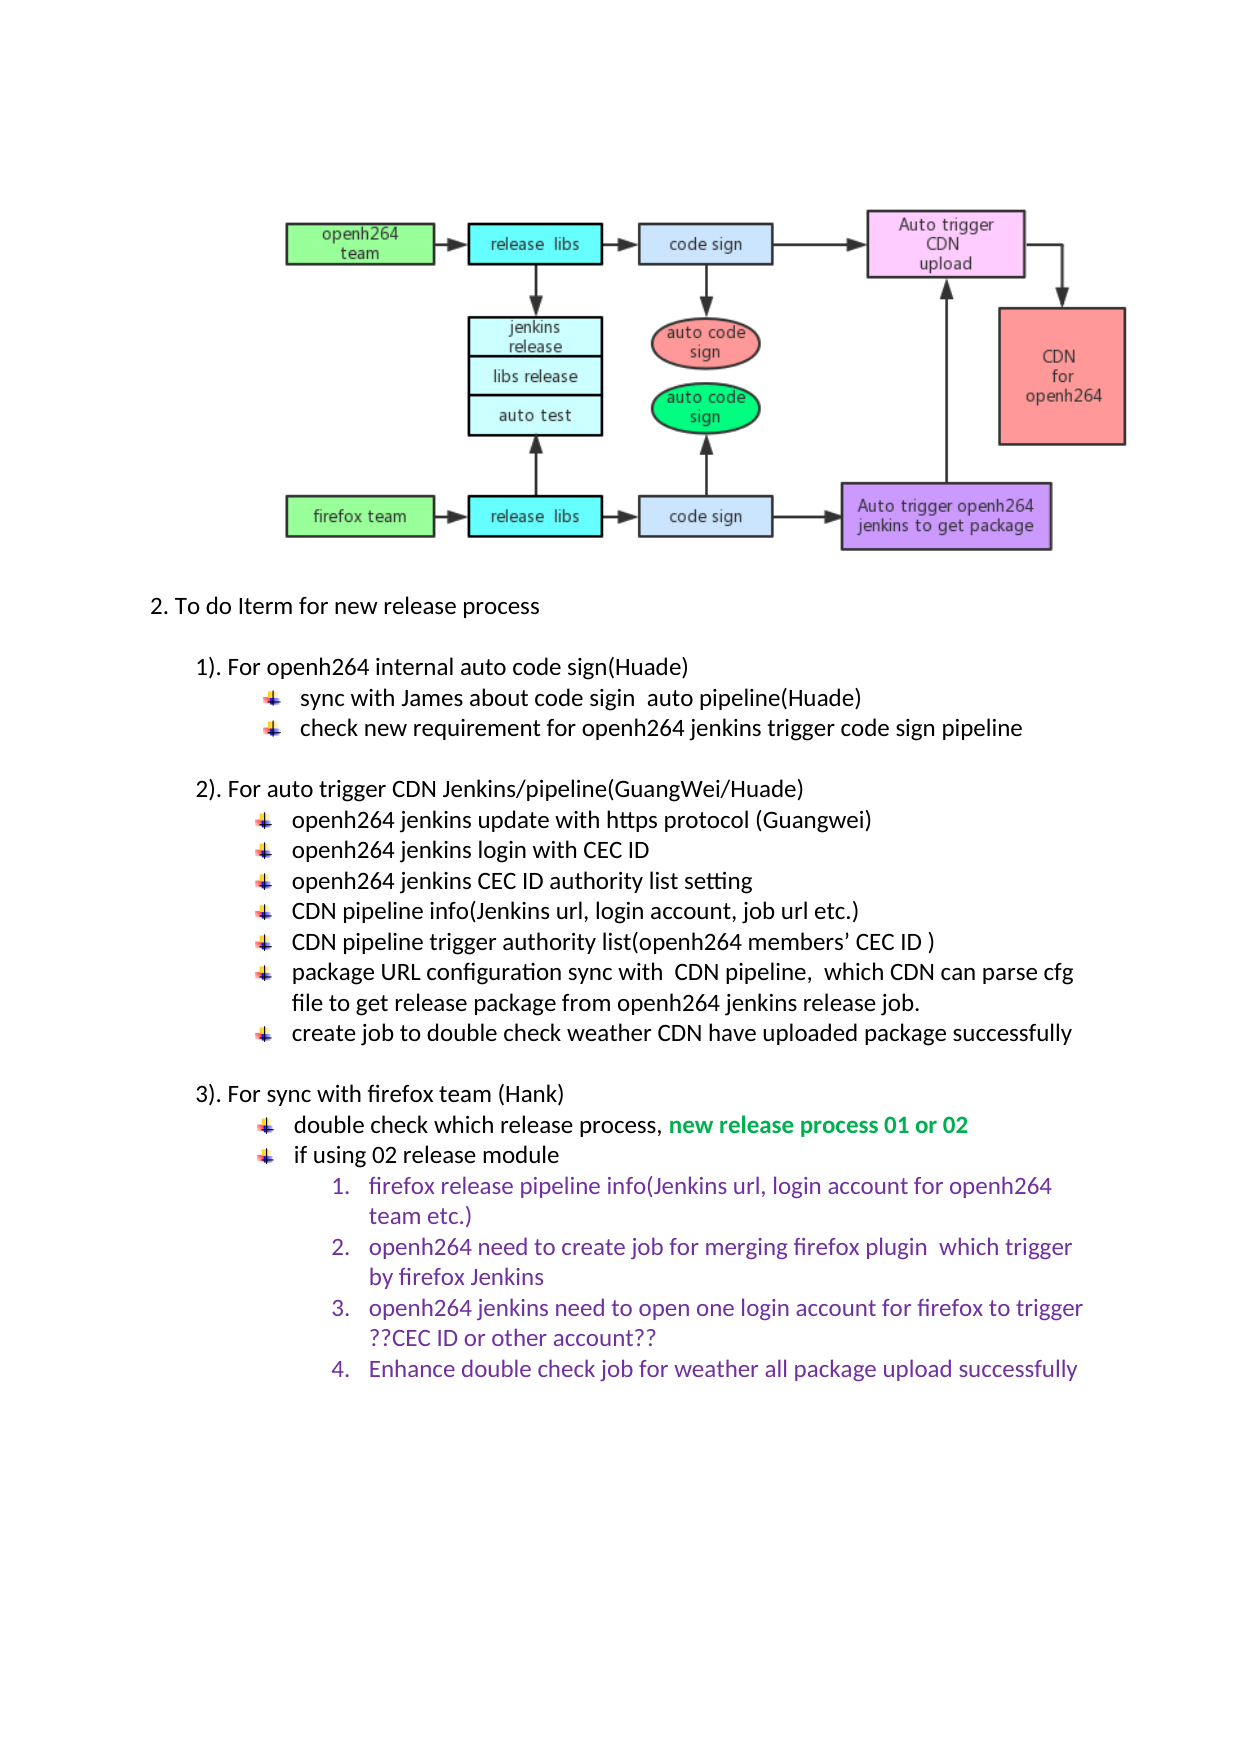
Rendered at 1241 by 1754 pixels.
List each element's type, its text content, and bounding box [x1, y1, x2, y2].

picture [255, 1025, 272, 1042]
list openh264 jenkins update with https protocol (Guangwei) [254, 804, 1090, 834]
picture [255, 872, 272, 890]
list create job to double check weather CDN have uploaded package successfully [254, 1017, 1090, 1048]
picture [255, 811, 272, 829]
picture [255, 841, 272, 859]
list if using 02 release module [256, 1139, 1090, 1170]
picture [255, 964, 272, 981]
list sync with James about code sigin auto pipeline(Huade) [262, 682, 1090, 712]
text 2. To do Iterm for new release process [150, 590, 1090, 621]
text 2). For auto trigger CDN Jenkins/pipeline(GuangWei/Huade) [150, 773, 1090, 804]
picture [263, 719, 281, 737]
text 3). For sync with firefox team (Hank) [150, 1078, 1090, 1109]
list check new requirement for openh264 jenkins trigger code sign pipeline [262, 712, 1090, 743]
picture [263, 689, 281, 706]
list openh264 jenkins CEC ID authority list setting [254, 865, 1090, 895]
picture [225, 150, 1165, 591]
text 1). For openh264 internal auto code sign(Huade) [150, 651, 1090, 682]
list ??CEC ID or other account?? [369, 1323, 1090, 1353]
picture [255, 903, 272, 920]
list CDN pipeline trigger authority list(openh264 members’ CEC ID ) [254, 926, 1090, 956]
list openh264 need to create job for merging firefox plugin which trigger by firefox Jenkins [331, 1231, 1090, 1292]
picture [257, 1147, 274, 1164]
list package URL configuration sync with CDN pipeline, which CDN can parse cfg file to get release package from openh264 jenkins release job. [254, 956, 1090, 1017]
list firefox release pipeline info(Jenkins url, login account for openh264 team etc.) [331, 1170, 1090, 1231]
list Enhance double check job for weather all package upload successfully [331, 1353, 1090, 1384]
list CDN pipeline info(Jenkins url, login account, job url etc.) [254, 895, 1090, 926]
list openh264 jenkins need to open one login account for firefox to trigger [331, 1292, 1090, 1323]
list openh264 jenkins login with CEC ID [254, 834, 1090, 865]
picture [257, 1116, 274, 1134]
picture [255, 933, 272, 951]
list double check which release process, new release process 01 or 02 [256, 1109, 1090, 1139]
